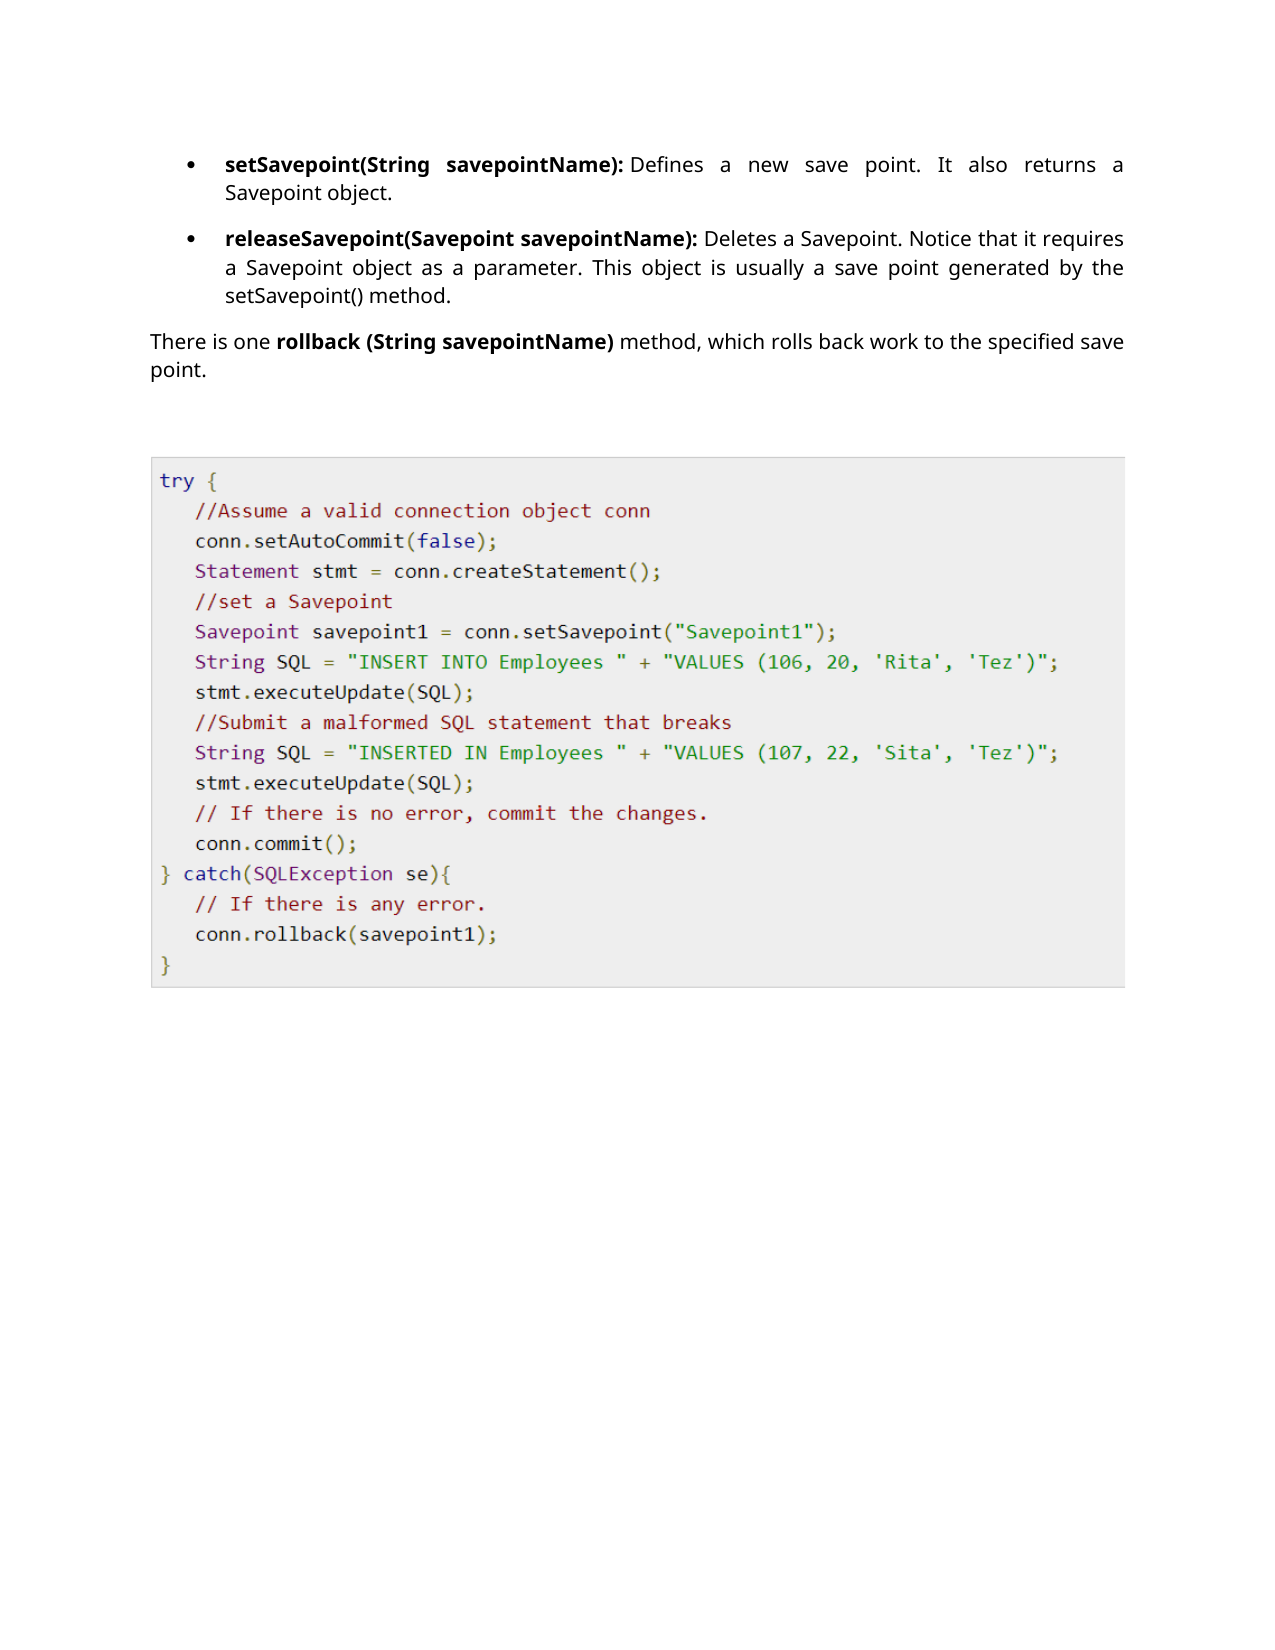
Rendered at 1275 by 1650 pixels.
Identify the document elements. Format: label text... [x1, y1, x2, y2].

list releaseSavepoint(Savepoint savepointName): Deletes a Savepoint. Notice that it requires a Savepoint object as a parameter. This object is usually a save point generated by the setSavepoint() method. [187, 224, 1125, 310]
list setSavepoint(String savepointName): Defines a new save point. It also returns a Savepoint object. [187, 150, 1125, 207]
text There is one rollback (String savepointName) method, which rolls back work to the specified save point. [150, 327, 1125, 384]
picture [150, 448, 1125, 989]
